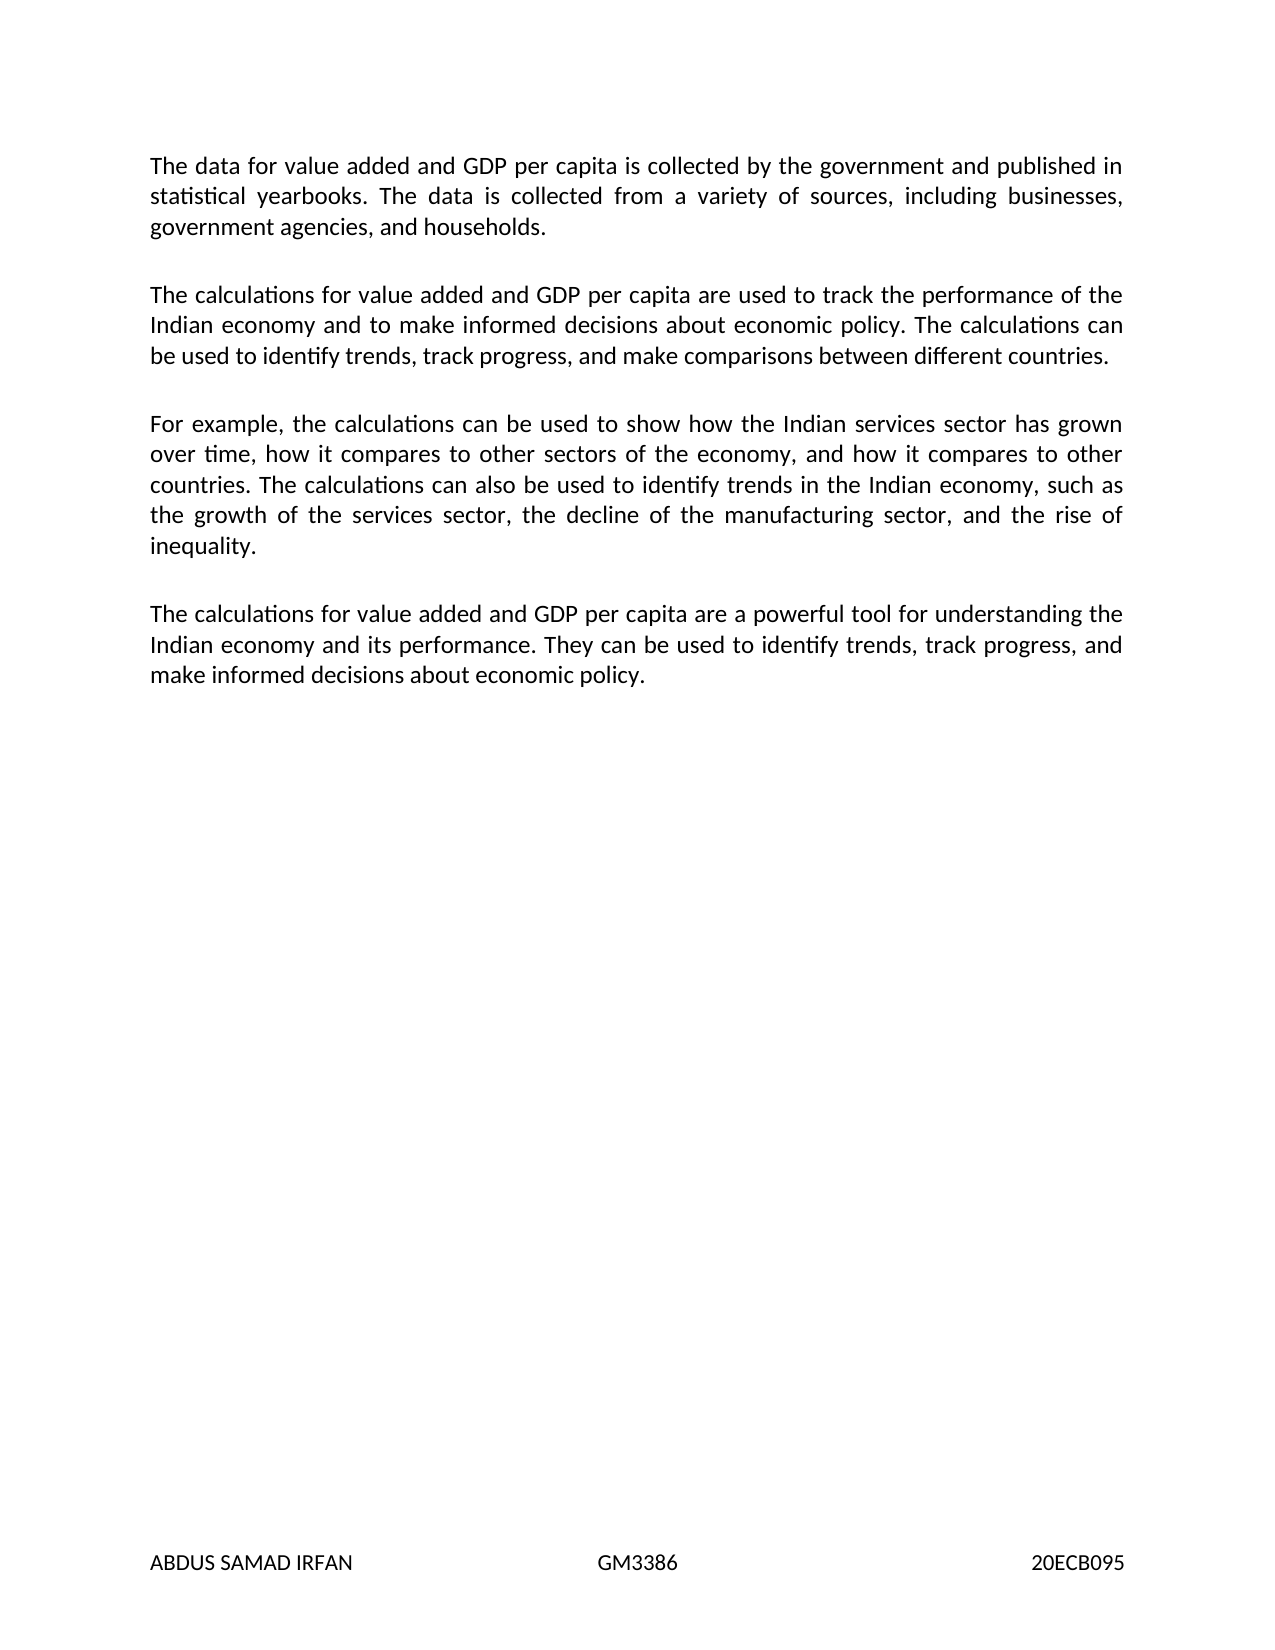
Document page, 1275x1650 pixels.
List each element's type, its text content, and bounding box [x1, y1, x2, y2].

text The calculations for value added and GDP per capita are a powerful tool for understanding the Indian economy and its performance. They can be used to identify trends, track progress, and make informed decisions about economic policy. [150, 598, 1125, 690]
text The data for value added and GDP per capita is collected by the government and published in statistical yearbooks. The data is collected from a variety of sources, including businesses, government agencies, and households. [150, 150, 1125, 242]
text The calculations for value added and GDP per capita are used to track the performance of the Indian economy and to make informed decisions about economic policy. The calculations can be used to identify trends, track progress, and make comparisons between different countries. [150, 279, 1125, 371]
text For example, the calculations can be used to show how the Indian services sector has grown over time, how it compares to other sectors of the economy, and how it compares to other countries. The calculations can also be used to identify trends in the Indian economy, such as the growth of the services sector, the decline of the manufacturing sector, and the rise of inequality. [150, 408, 1125, 561]
